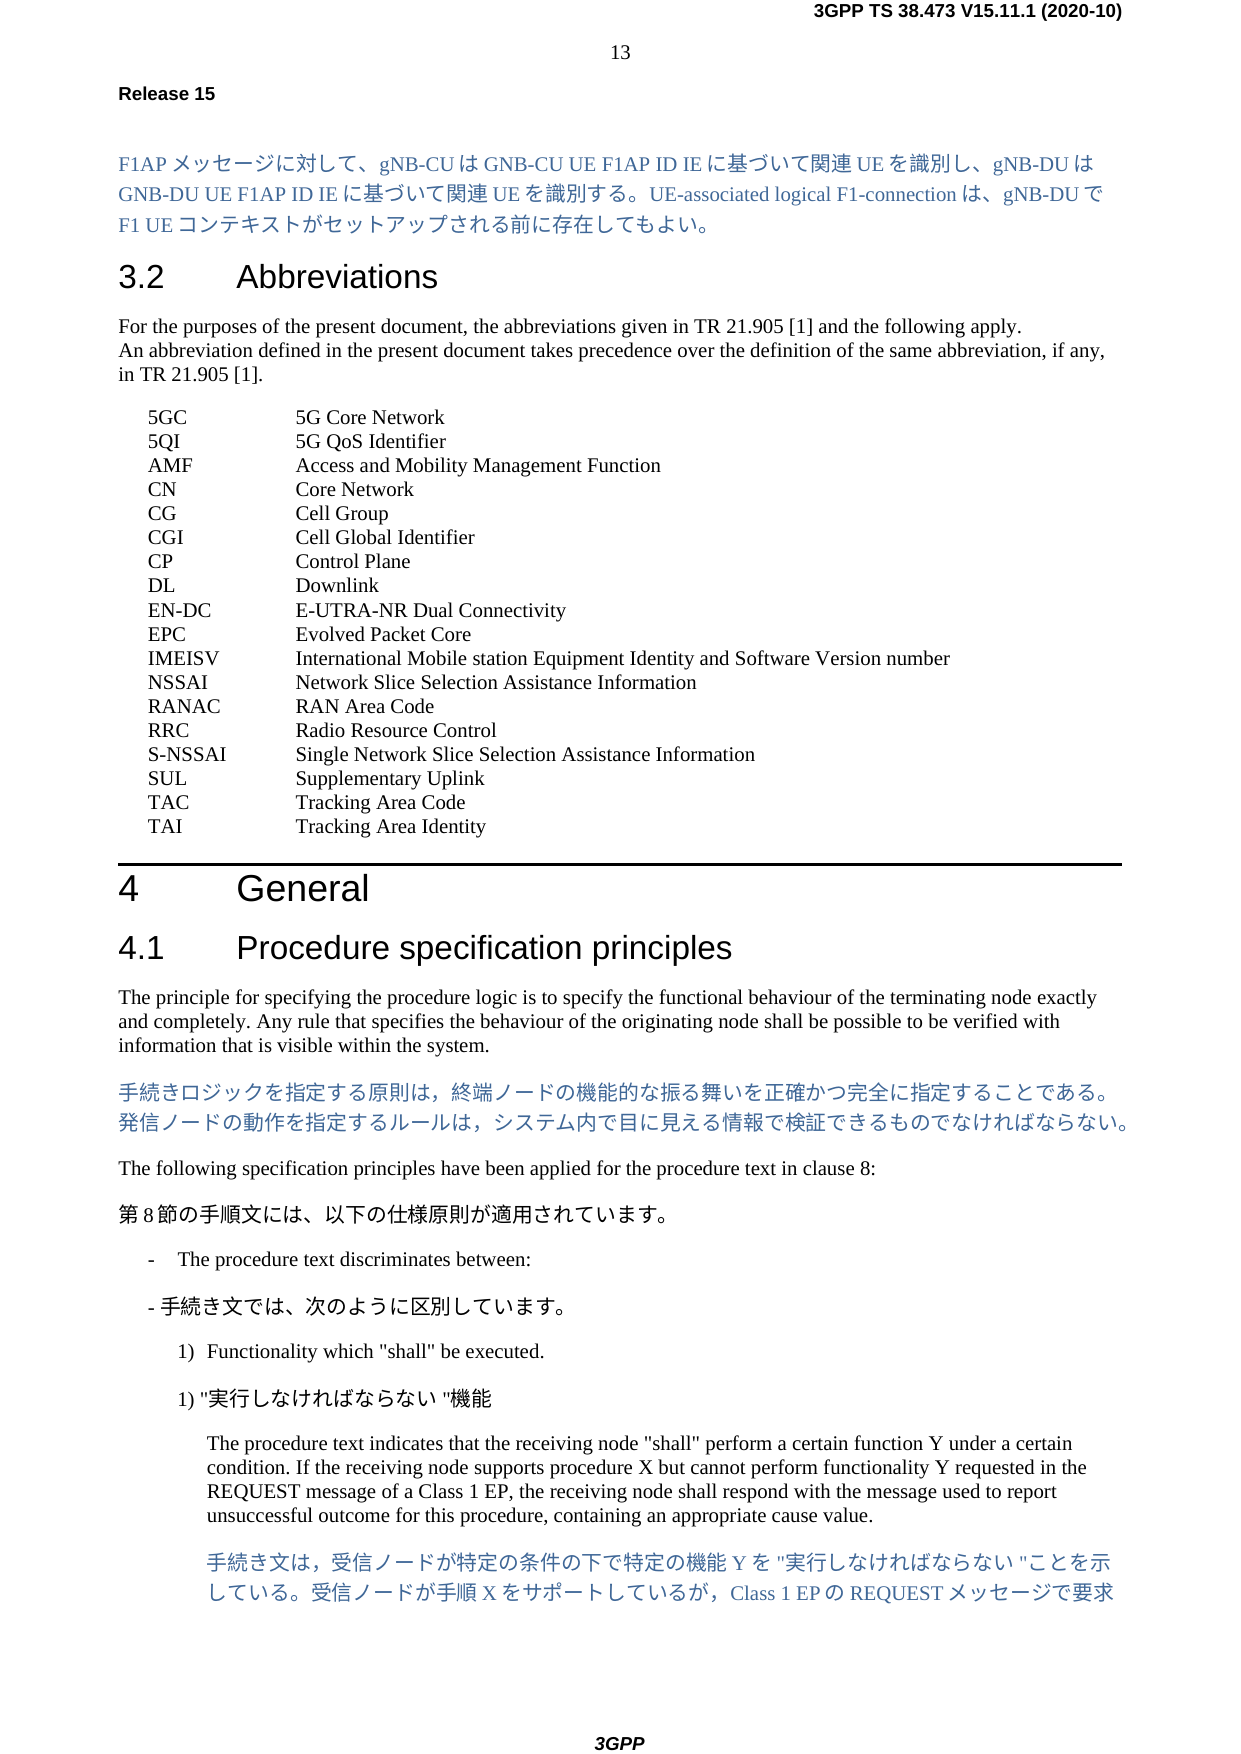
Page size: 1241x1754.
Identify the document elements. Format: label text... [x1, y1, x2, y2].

text - 手続き文では、次のように区別しています。 [148, 1290, 1122, 1320]
text AMF Access and Mobility Management Function [148, 453, 1122, 477]
text DL Downlink [148, 573, 1122, 597]
text 手続きロジックを指定する原則は，終端ノードの機能的な振る舞いを正確かつ完全に指定することである。発信ノードの動作を指定するルールは，システム内で目に見える情報で検証できるものでなければならない。 [118, 1076, 1122, 1137]
text CG Cell Group [148, 501, 1122, 525]
text CGI Cell Global Identifier [148, 525, 1122, 549]
text NSSAI Network Slice Selection Assistance Information [148, 670, 1122, 694]
text For the purposes of the present document, the abbreviations given in TR 21.905 [1] and the following apply. An abbreviation defined in the present document takes precedence over the definition of the same abbreviation, if any, in TR 21.905 [1]. [118, 314, 1122, 386]
text 第8節の手順文には、以下の仕様原則が適用されています。 [118, 1198, 1122, 1228]
text CP Control Plane [148, 549, 1122, 573]
subtitle 4 General [118, 866, 1122, 909]
text The following specification principles have been applied for the procedure text in clause 8: [118, 1155, 1122, 1179]
text S-NSSAI Single Network Slice Selection Assistance Information [148, 742, 1122, 766]
text 1) Functionality which "shall" be executed. [177, 1339, 1122, 1363]
text EN-DC E-UTRA-NR Dual Connectivity [148, 597, 1122, 622]
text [118, 147, 1122, 238]
subtitle 4.1 Procedure specification principles [118, 928, 1122, 967]
text 5QI 5G QoS Identifier [148, 429, 1122, 453]
text RANAC RAN Area Code [148, 694, 1122, 718]
text TAC Tracking Area Code [148, 790, 1122, 814]
text - The procedure text discriminates between: [148, 1247, 1122, 1271]
text IMEISV International Mobile station Equipment Identity and Software Version number [148, 646, 1122, 670]
text 1) "実行しなければならない "機能 [177, 1382, 1122, 1412]
text The principle for specifying the procedure logic is to specify the functional behaviour of the terminating node exactly and completely. Any rule that specifies the behaviour of the originating node shall be possible to be verified with information that is visible within the system. [118, 985, 1122, 1057]
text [177, 1546, 1122, 1606]
text 5GC 5G Core Network [148, 405, 1122, 429]
subtitle 3.2 Abbreviations [118, 257, 1122, 295]
text EPC Evolved Packet Core [148, 622, 1122, 646]
text The procedure text indicates that the receiving node "shall" perform a certain function Y under a certain condition. If the receiving node supports procedure X but cannot perform functionality Y requested in the REQUEST message of a Class 1 EP, the receiving node shall respond with the message used to report unsuccessful outcome for this procedure, containing an appropriate cause value. [177, 1431, 1122, 1527]
text TAI Tracking Area Identity [148, 814, 1122, 838]
text SUL Supplementary Uplink [148, 766, 1122, 790]
text CN Core Network [148, 477, 1122, 501]
text RRC Radio Resource Control [148, 718, 1122, 742]
